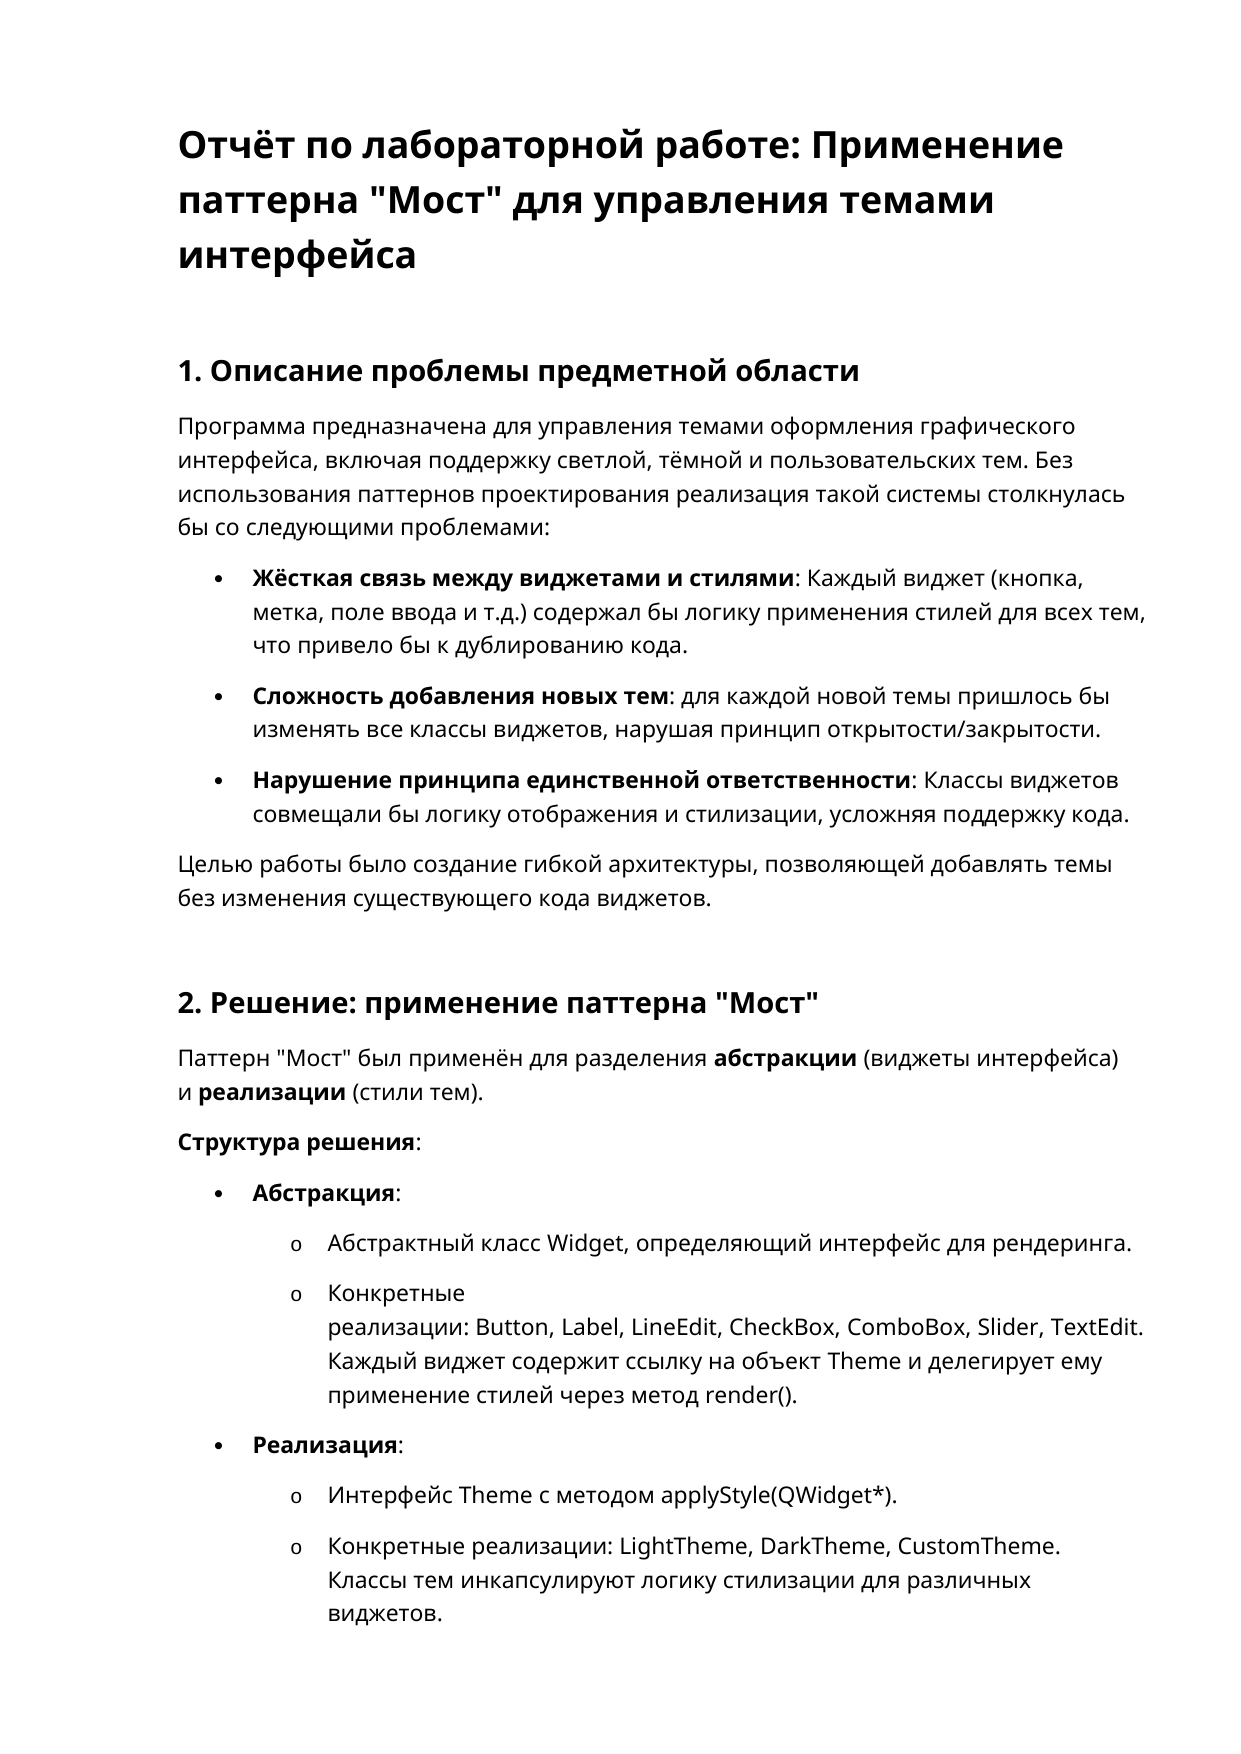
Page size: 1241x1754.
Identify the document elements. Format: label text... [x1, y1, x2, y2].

text Программа предназначена для управления темами оформления графического интерфейса, включая поддержку светлой, тёмной и пользовательских тем. Без использования паттернов проектирования реализация такой системы столкнулась бы со следующими проблемами: [177, 410, 1152, 542]
text Отчёт по лабораторной работе: Применение паттерна "Мост" для управления темами интерфейса [177, 118, 1152, 279]
text 2. Решение: применение паттерна "Мост" [177, 982, 1152, 1022]
list Конкретные реализации: Button, Label, LineEdit, CheckBox, ComboBox, Slider, TextEdit. Каждый виджет содержит ссылку на объект Theme и делегирует ему применение стилей через метод render(). [290, 1277, 1152, 1410]
list Реализация: [215, 1429, 1152, 1460]
text Паттерн "Мост" был применён для разделения абстракции (виджеты интерфейса) и реализации (стили тем). [177, 1042, 1152, 1107]
text 1. Описание проблемы предметной области [177, 351, 1152, 390]
list Абстракция: [215, 1177, 1152, 1208]
text Целью работы было создание гибкой архитектуры, позволяющей добавлять темы без изменения существующего кода виджетов. [177, 848, 1152, 913]
list Конкретные реализации: LightTheme, DarkTheme, CustomTheme. Классы тем инкапсулируют логику стилизации для различных виджетов. [290, 1530, 1152, 1629]
list Сложность добавления новых тем: для каждой новой темы пришлось бы изменять все классы виджетов, нарушая принцип открытости/закрытости. [215, 679, 1152, 744]
list Жёсткая связь между виджетами и стилями: Каждый виджет (кнопка, метка, поле ввода и т.д.) содержал бы логику применения стилей для всех тем, что привело бы к дублированию кода. [215, 562, 1152, 660]
list Интерфейс Theme с методом applyStyle(QWidget*). [290, 1479, 1152, 1511]
text Структура решения: [177, 1126, 1152, 1157]
list Абстрактный класс Widget, определяющий интерфейс для рендеринга. [290, 1227, 1152, 1258]
list Нарушение принципа единственной ответственности: Классы виджетов совмещали бы логику отображения и стилизации, усложняя поддержку кода. [215, 764, 1152, 829]
